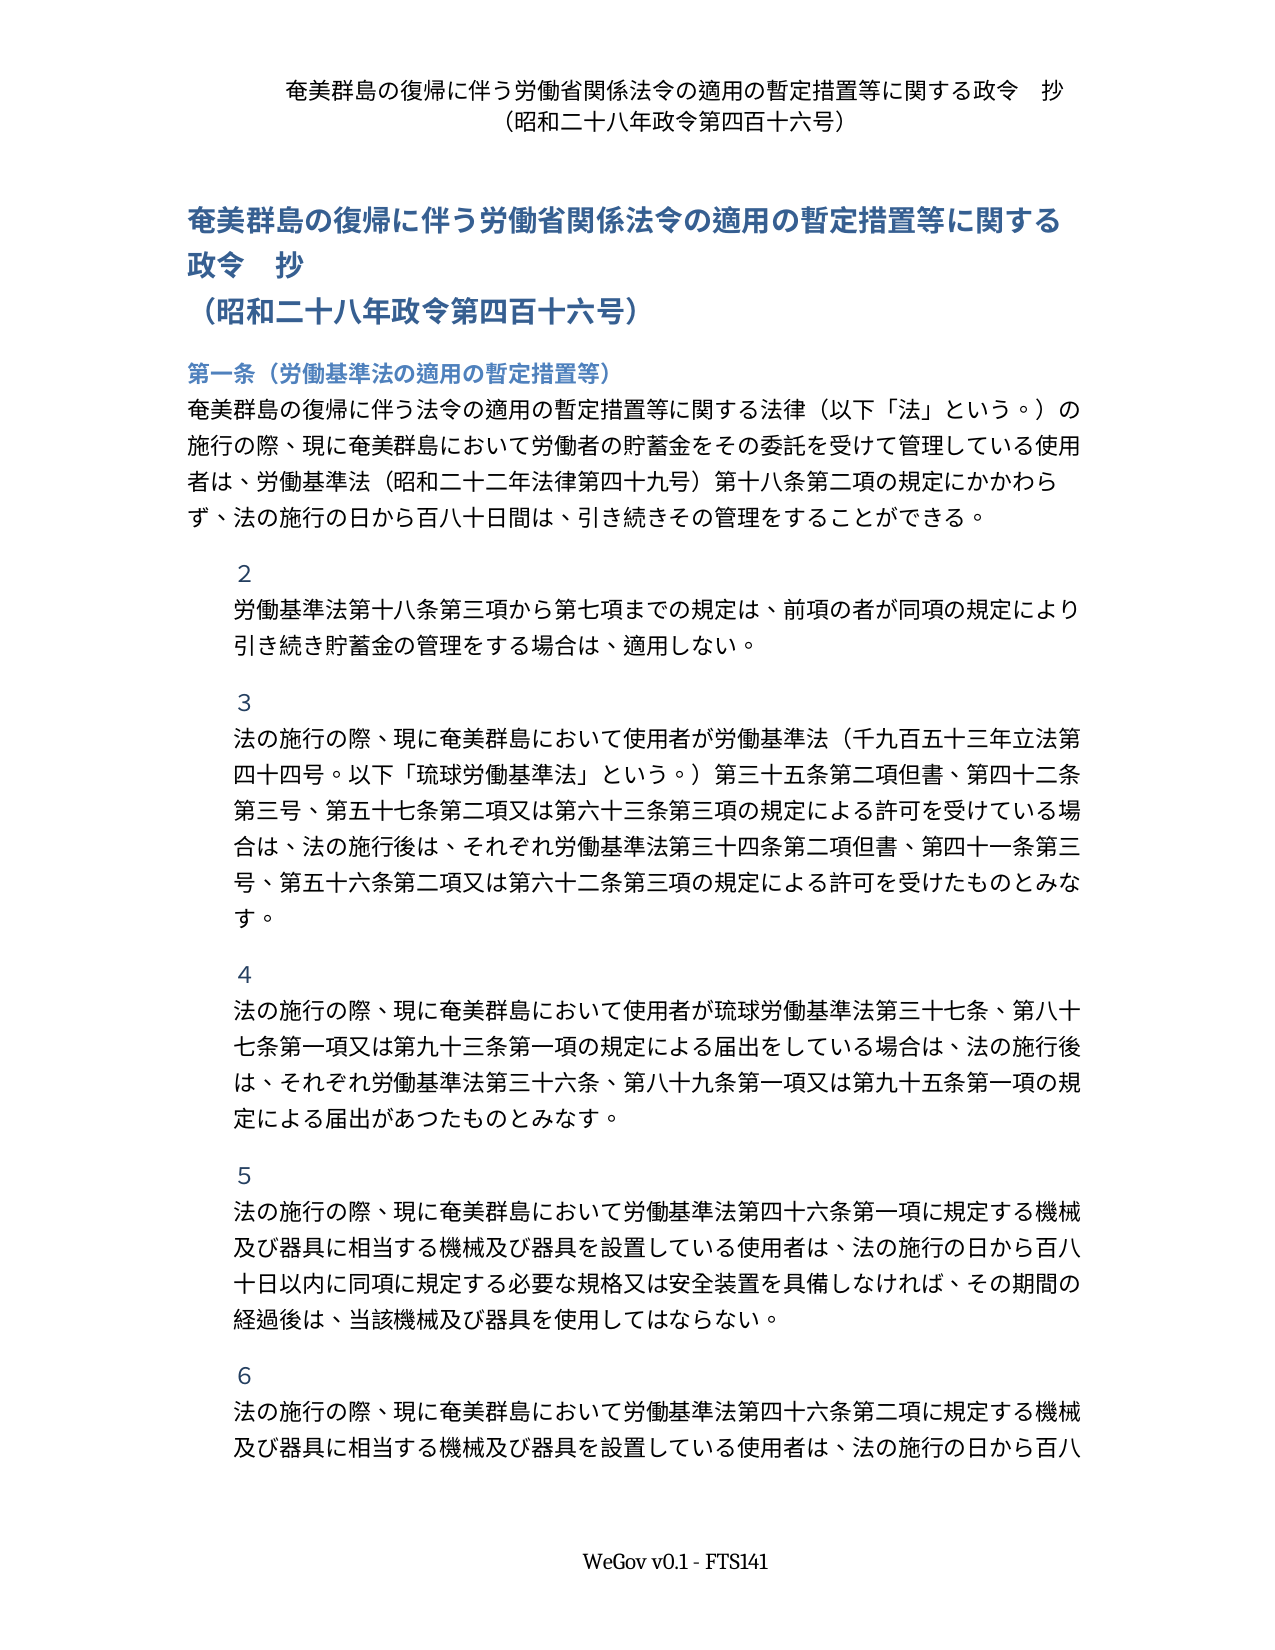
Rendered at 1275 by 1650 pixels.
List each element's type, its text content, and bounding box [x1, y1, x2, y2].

text 法の施行の際、現に奄美群島において使用者が労働基準法（千九百五十三年立法第四十四号。以下「琉球労働基準法」という。）第三十五条第二項但書、第四十二条第三号、第五十七条第二項又は第六十三条第三項の規定による許可を受けている場合は、法の施行後は、それぞれ労働基準法第三十四条第二項但書、第四十一条第三号、第五十六条第二項又は第六十二条第三項の規定による許可を受けたものとみなす。 [233, 723, 1087, 934]
subtitle 奄美群島の復帰に伴う労働省関係法令の適用の暫定措置等に関する政令 抄 （昭和二十八年政令第四百十六号） [187, 200, 1087, 331]
subtitle ２ [233, 558, 1087, 589]
text 法の施行の際、現に奄美群島において労働基準法第四十六条第二項に規定する機械及び器具に相当する機械及び器具を設置している使用者は、法の施行の日から百八十日以内に行政官庁の認可を受けなければ、その期間の経過後は、当該機械及び器具を使用してはならない。 [233, 1396, 1087, 1463]
subtitle 第一条（労働基準法の適用の暫定措置等） [187, 358, 1087, 389]
text 奄美群島の復帰に伴う法令の適用の暫定措置等に関する法律（以下「法」という。）の施行の際、現に奄美群島において労働者の貯蓄金をその委託を受けて管理している使用者は、労働基準法（昭和二十二年法律第四十九号）第十八条第二項の規定にかかわらず、法の施行の日から百八十日間は、引き続きその管理をすることができる。 [187, 394, 1087, 533]
subtitle ５ [233, 1160, 1087, 1191]
subtitle ６ [233, 1360, 1087, 1392]
subtitle ４ [233, 959, 1087, 991]
text 法の施行の際、現に奄美群島において使用者が琉球労働基準法第三十七条、第八十七条第一項又は第九十三条第一項の規定による届出をしている場合は、法の施行後は、それぞれ労働基準法第三十六条、第八十九条第一項又は第九十五条第一項の規定による届出があつたものとみなす。 [233, 995, 1087, 1134]
text 労働基準法第十八条第三項から第七項までの規定は、前項の者が同項の規定により引き続き貯蓄金の管理をする場合は、適用しない。 [233, 594, 1087, 661]
text 法の施行の際、現に奄美群島において労働基準法第四十六条第一項に規定する機械及び器具に相当する機械及び器具を設置している使用者は、法の施行の日から百八十日以内に同項に規定する必要な規格又は安全装置を具備しなければ、その期間の経過後は、当該機械及び器具を使用してはならない。 [233, 1196, 1087, 1335]
subtitle ３ [233, 687, 1087, 718]
